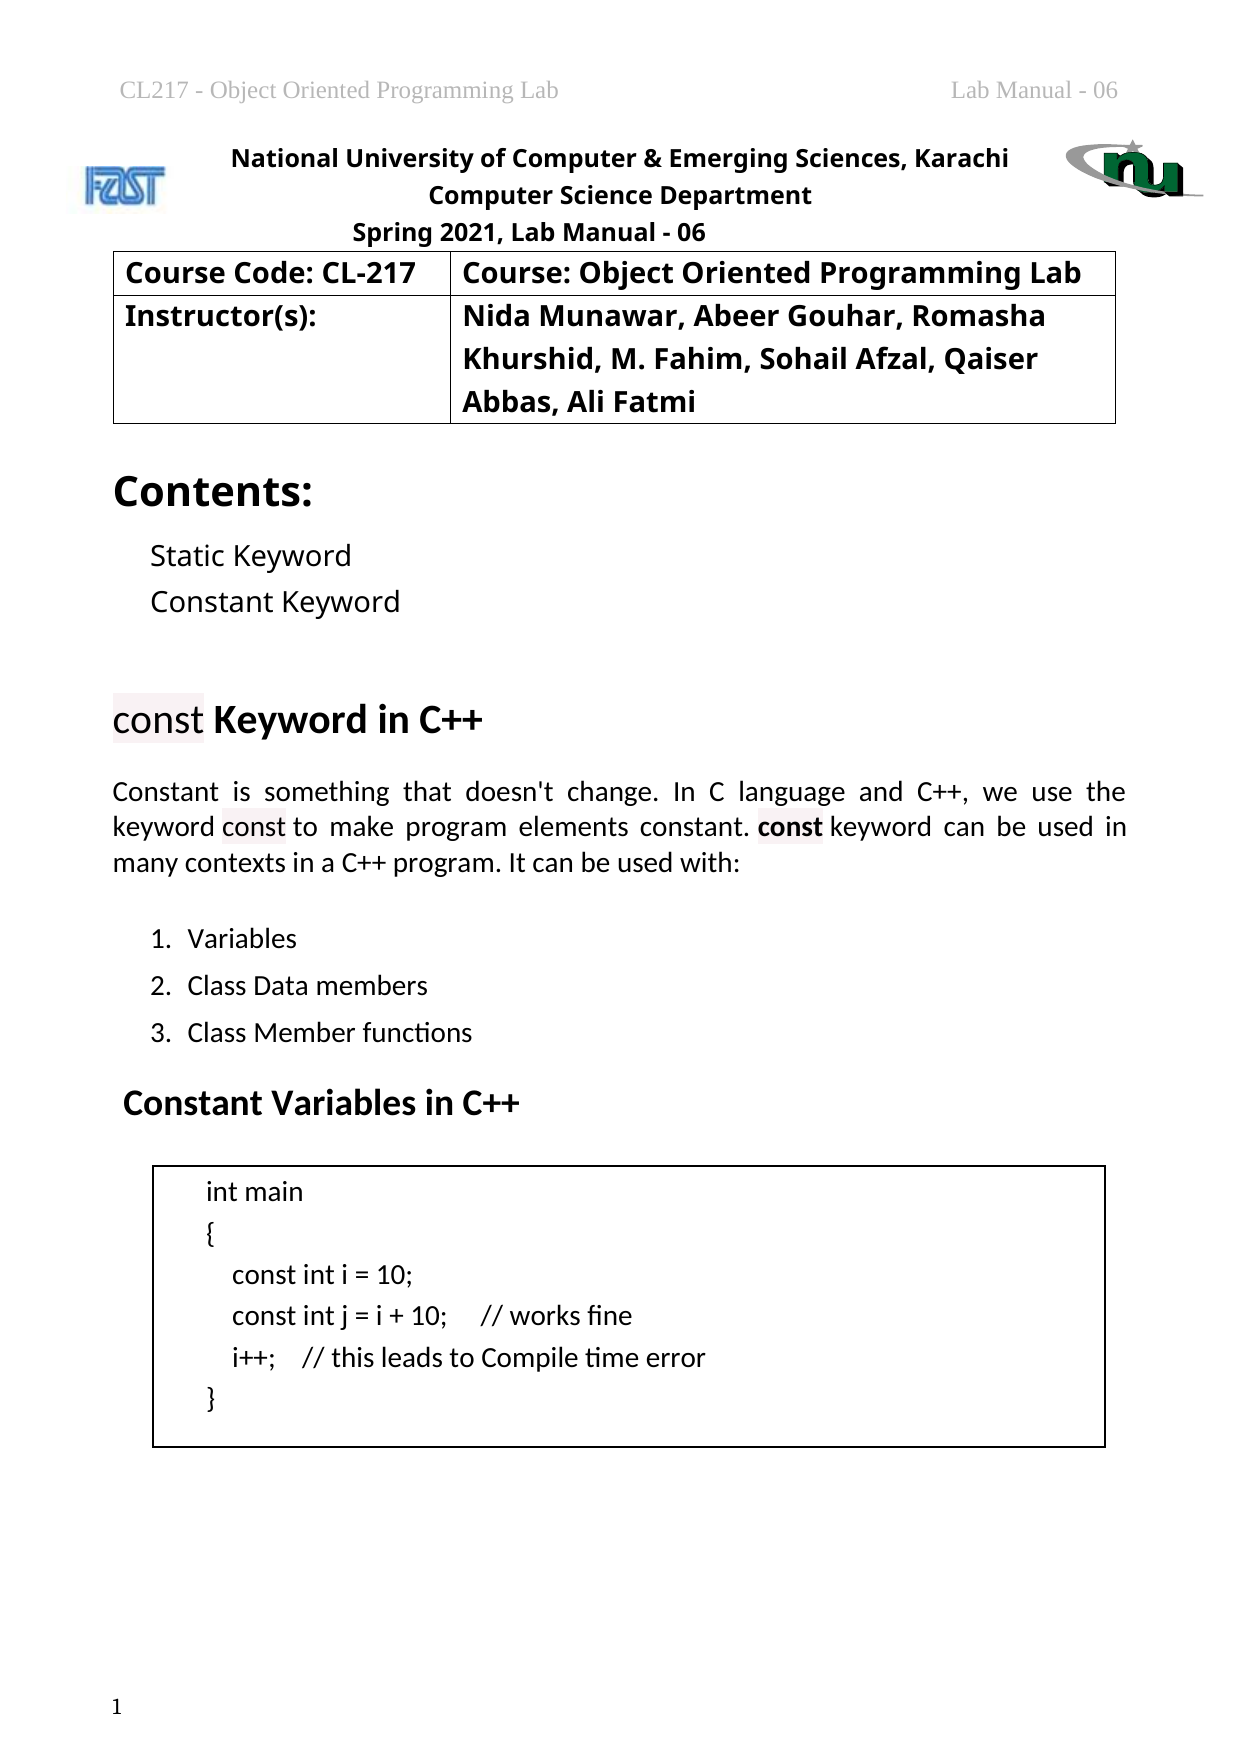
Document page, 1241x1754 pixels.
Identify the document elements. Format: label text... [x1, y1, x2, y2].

text Constant is something that doesn't change. In C language and C++, we use the keyword const to make program elements constant. const keyword can be used in many contexts in a C++ program. It can be used with: [112, 773, 1128, 879]
text National University of Computer & Emerging Sciences, Karachi [112, 141, 1127, 175]
text Spring 2021, Lab Manual - 06 [112, 214, 1128, 248]
text Static Keyword [150, 535, 1128, 575]
table_header Course: Object Oriented Programming Lab [451, 252, 1115, 294]
picture [65, 166, 174, 214]
table_header Course Code: CL-217 [114, 252, 450, 294]
list Class Data members [150, 956, 1128, 1002]
text Computer Science Department [174, 178, 1128, 212]
text Constant Keyword [150, 581, 1128, 621]
table_cell Nida Munawar, Abeer Gouhar, Romasha Khurshid, M. Fahim, Sohail Afzal, Qaiser Abbas, Ali Fatmi [451, 296, 1115, 423]
table_cell Instructor(s): [114, 296, 450, 423]
text Constant Variables in C++ [112, 1078, 1128, 1124]
text const Keyword in C++ [204, 693, 1128, 743]
subtitle Contents: [112, 462, 1128, 519]
list Class Member functions [150, 1002, 1128, 1049]
list Variables [150, 909, 1128, 956]
